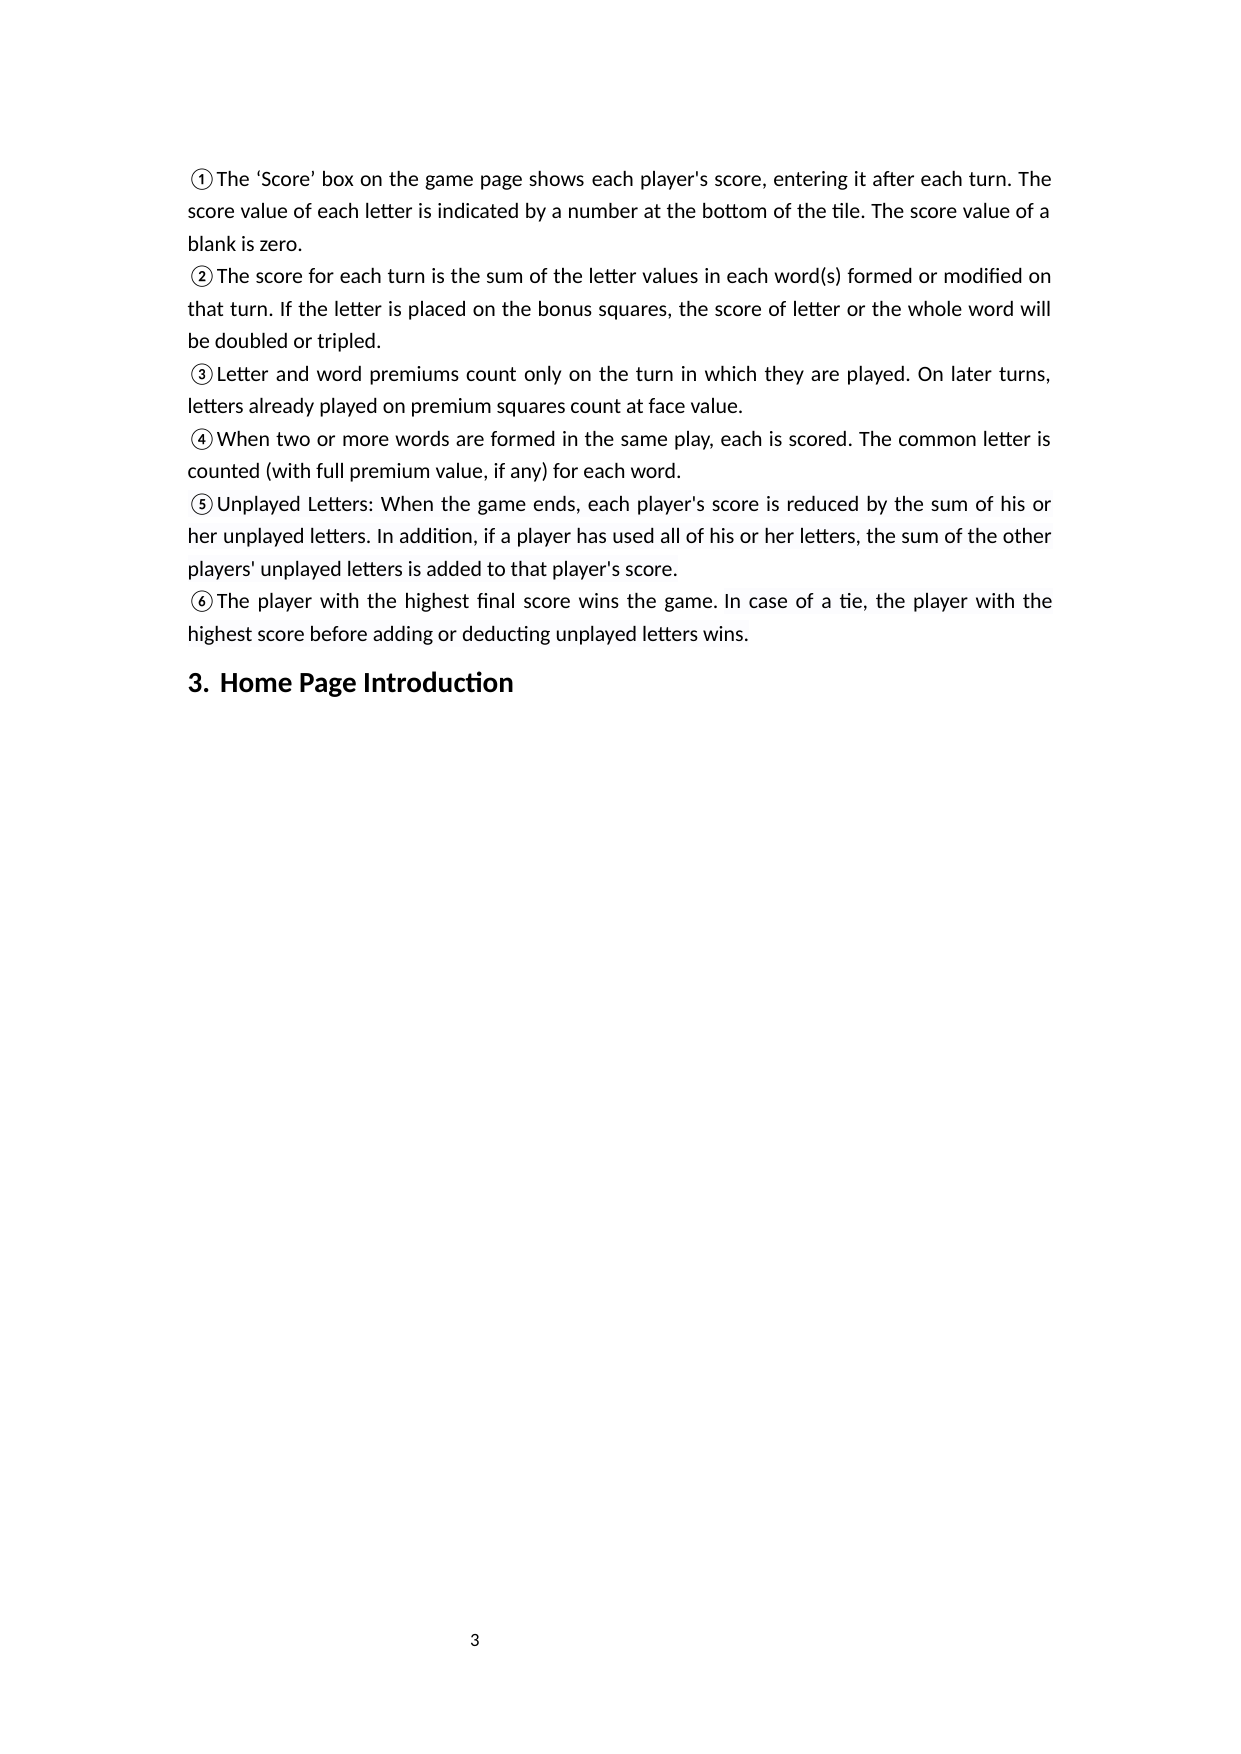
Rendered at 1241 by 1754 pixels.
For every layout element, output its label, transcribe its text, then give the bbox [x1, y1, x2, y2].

list ①The ‘Score’ box on the game page shows each player's score, entering it after each turn. The score value of each letter is indicated by a number at the bottom of the tile. The score value of a blank is zero. [187, 162, 1053, 259]
list ④When two or more words are formed in the same play, each is scored. The common letter is counted (with full premium value, if any) for each word. [187, 422, 1053, 487]
list ⑤Unplayed Letters: When the game ends, each player's score is reduced by the sum of his or her unplayed letters. In addition, if a player has used all of his or her letters, the sum of the other players' unplayed letters is added to that player's score. [187, 487, 1053, 584]
list ⑥The player with the highest final score wins the game. In case of a tie, the player with the highest score before adding or deducting unplayed letters wins. [187, 584, 1053, 649]
list ③Letter and word premiums count only on the turn in which they are played. On later turns, letters already played on premium squares count at face value. [187, 357, 1053, 422]
list ②The score for each turn is the sum of the letter values in each word(s) formed or modified on that turn. If the letter is placed on the bonus squares, the score of letter or the whole word will be doubled or tripled. [187, 259, 1053, 357]
list Home Page Introduction [187, 649, 1053, 714]
